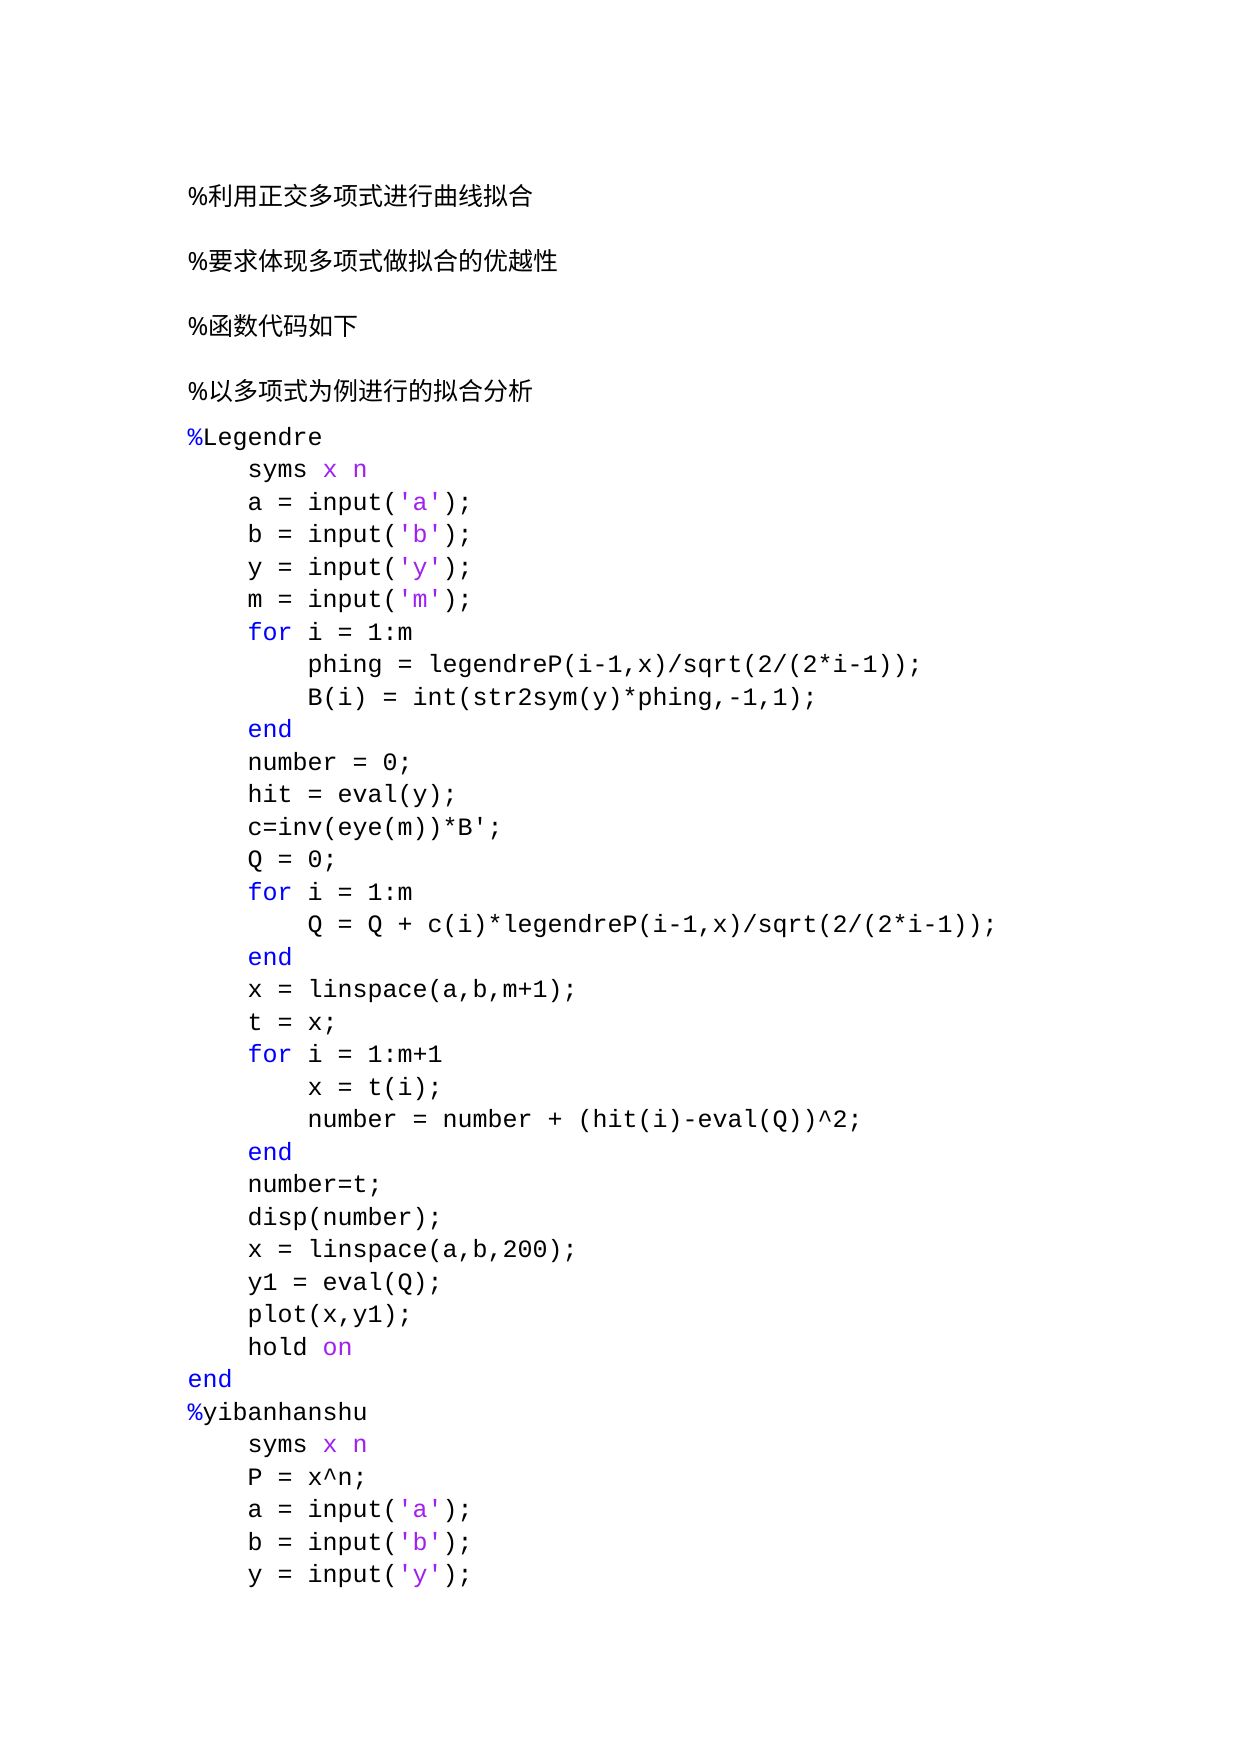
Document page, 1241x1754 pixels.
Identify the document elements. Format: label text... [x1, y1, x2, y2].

text m = input('m'); [187, 584, 1053, 617]
text for i = 1:m [187, 617, 1053, 649]
text %Legendre [187, 422, 1053, 454]
text y1 = eval(Q); [187, 1267, 1053, 1299]
text b = input('b'); [187, 1527, 1053, 1559]
text b = input('b'); [187, 519, 1053, 552]
text hold on [187, 1332, 1053, 1364]
text number=t; [187, 1169, 1053, 1202]
text x = linspace(a,b,200); [187, 1234, 1053, 1267]
text a = input('a'); [187, 1494, 1053, 1527]
text y = input('y'); [187, 552, 1053, 584]
text %函数代码如下 [187, 292, 1053, 357]
text number = 0; [187, 747, 1053, 779]
text end [187, 942, 1053, 974]
text Q = 0; [187, 844, 1053, 877]
text end [187, 714, 1053, 747]
text syms x n [187, 454, 1053, 487]
text %要求体现多项式做拟合的优越性 [187, 227, 1053, 292]
text B(i) = int(str2sym(y)*phing,-1,1); [187, 682, 1053, 714]
text hit = eval(y); [187, 779, 1053, 812]
text for i = 1:m+1 [187, 1039, 1053, 1072]
text y = input('y'); [187, 1559, 1053, 1592]
text plot(x,y1); [187, 1299, 1053, 1332]
text a = input('a'); [187, 487, 1053, 519]
text end [187, 1364, 1053, 1397]
text end [187, 1137, 1053, 1169]
text c=inv(eye(m))*B'; [187, 812, 1053, 844]
text x = linspace(a,b,m+1); [187, 974, 1053, 1007]
text %以多项式为例进行的拟合分析 [187, 357, 1053, 422]
text P = x^n; [187, 1462, 1053, 1494]
text x = t(i); [187, 1072, 1053, 1104]
text disp(number); [187, 1202, 1053, 1234]
text number = number + (hit(i)-eval(Q))^2; [187, 1104, 1053, 1137]
text syms x n [187, 1429, 1053, 1462]
text t = x; [187, 1007, 1053, 1039]
text for i = 1:m [187, 877, 1053, 909]
text Q = Q + c(i)*legendreP(i-1,x)/sqrt(2/(2*i-1)); [187, 909, 1053, 942]
text %yibanhanshu [187, 1397, 1053, 1429]
text phing = legendreP(i-1,x)/sqrt(2/(2*i-1)); [187, 649, 1053, 682]
text %利用正交多项式进行曲线拟合 [187, 162, 1053, 227]
